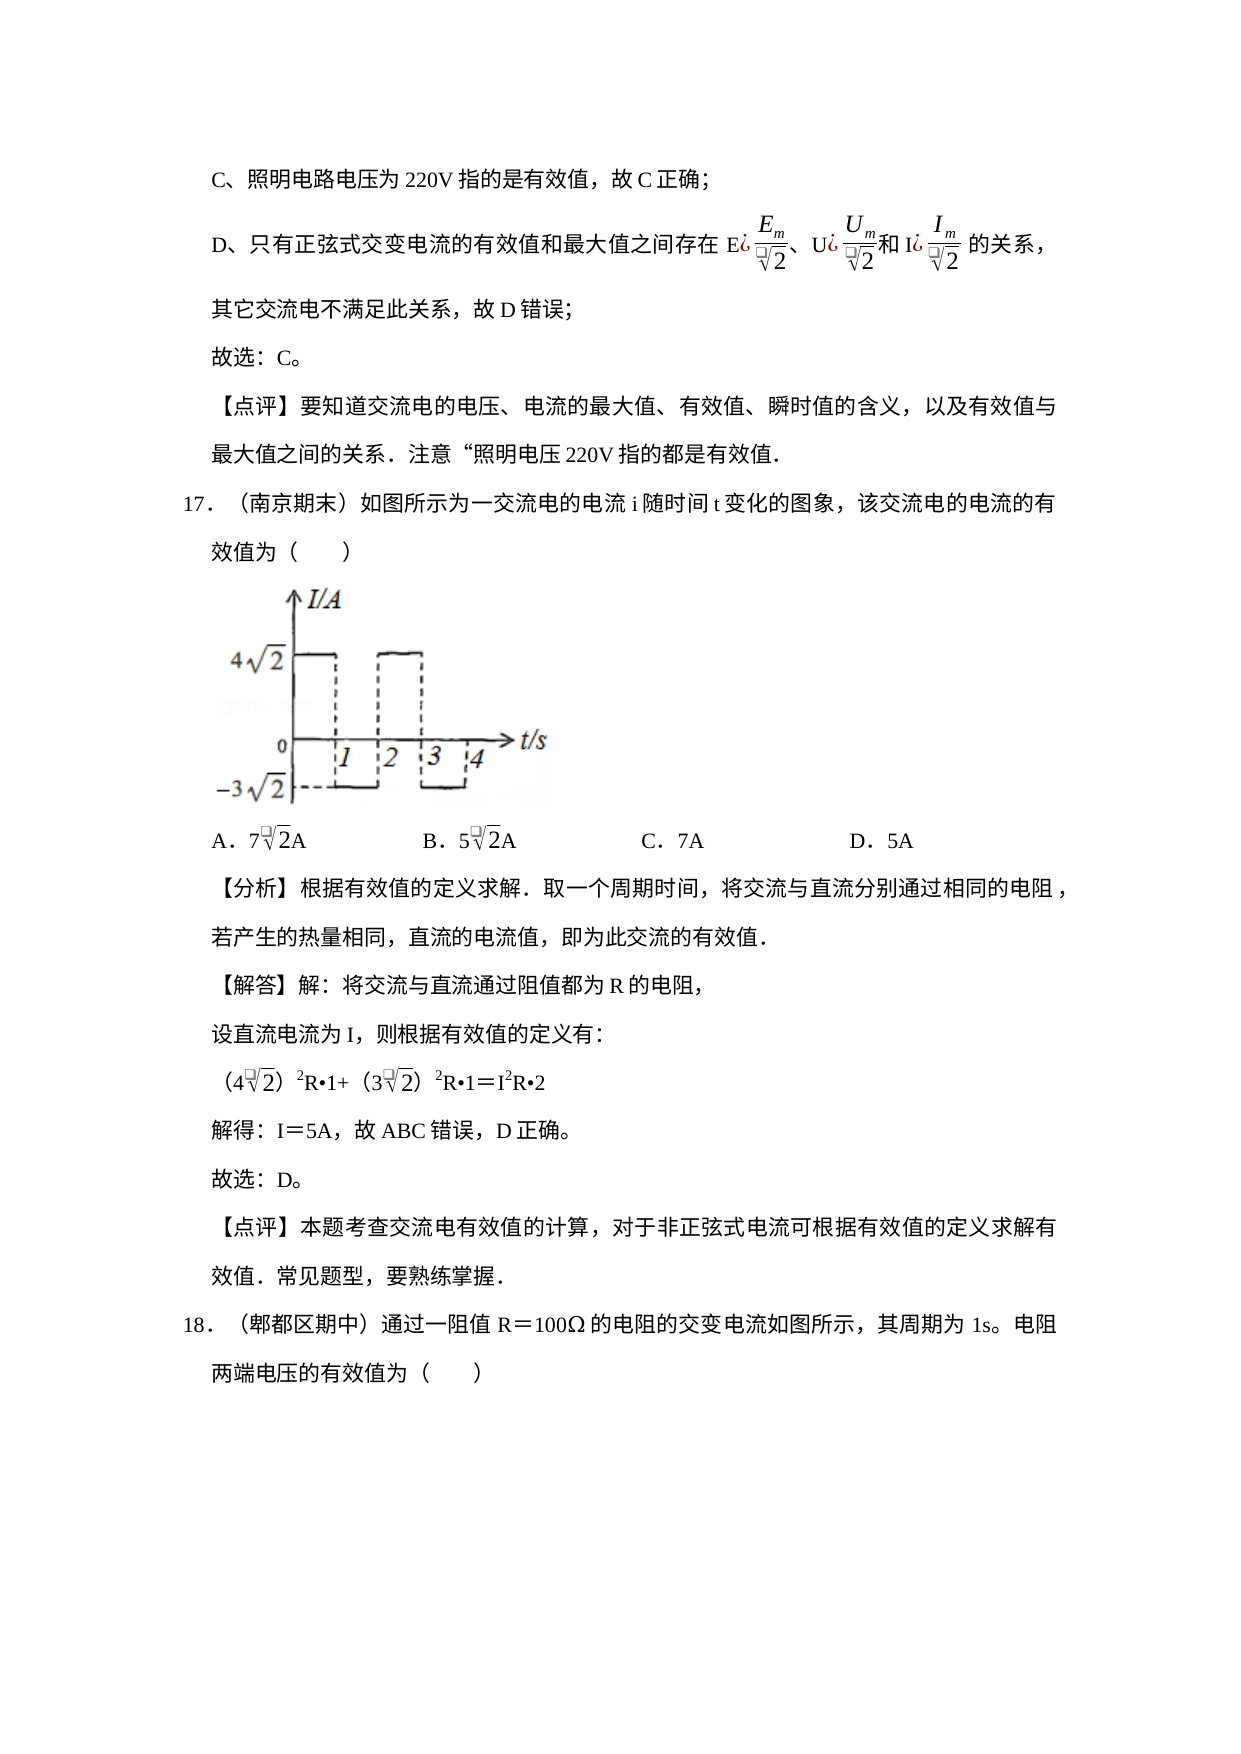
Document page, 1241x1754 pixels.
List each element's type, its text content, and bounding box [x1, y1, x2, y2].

text 【分析】根据有效值的定义求解．取一个周期时间，将交流与直流分别通过相同的电阻，若产生的热量相同，直流的电流值，即为此交流的有效值． [211, 871, 1058, 952]
text A．7A B．5A C．7A D．5A [183, 822, 1058, 855]
text 故选：D。 [211, 1161, 1058, 1194]
text 【解答】解：将交流与直流通过阻值都为R的电阻， [211, 968, 1058, 1000]
text 解得：I＝5A，故ABC错误，D正确。 [211, 1113, 1058, 1145]
text 【点评】本题考查交流电有效值的计算，对于非正弦式电流可根据有效值的定义求解有效值．常见题型，要熟练掌握． [211, 1209, 1058, 1291]
picture [211, 582, 552, 809]
text 18．（郫都区期中）通过一阻值R＝100Ω的电阻的交变电流如图所示，其周期为1s。电阻两端电压的有效值为（ ） [183, 1307, 1058, 1388]
text （4）2R•1+（3）2R•1＝I2R•2 [211, 1064, 1058, 1097]
text C、照明电路电压为220V指的是有效值，故C正确； [211, 162, 1058, 194]
text 17．（南京期末）如图所示为一交流电的电流i随时间t变化的图象，该交流电的电流的有效值为（ ） [183, 485, 1058, 567]
text 故选：C。 [211, 340, 1058, 372]
text D、只有正弦式交变电流的有效值和最大值之间存在E、U和I 的关系，其它交流电不满足此关系，故D错误； [211, 210, 1058, 324]
text 设直流电流为I，则根据有效值的定义有： [211, 1016, 1058, 1049]
text 【点评】要知道交流电的电压、电流的最大值、有效值、瞬时值的含义，以及有效值与最大值之间的关系．注意“照明电压220V指的都是有效值． [211, 388, 1058, 469]
